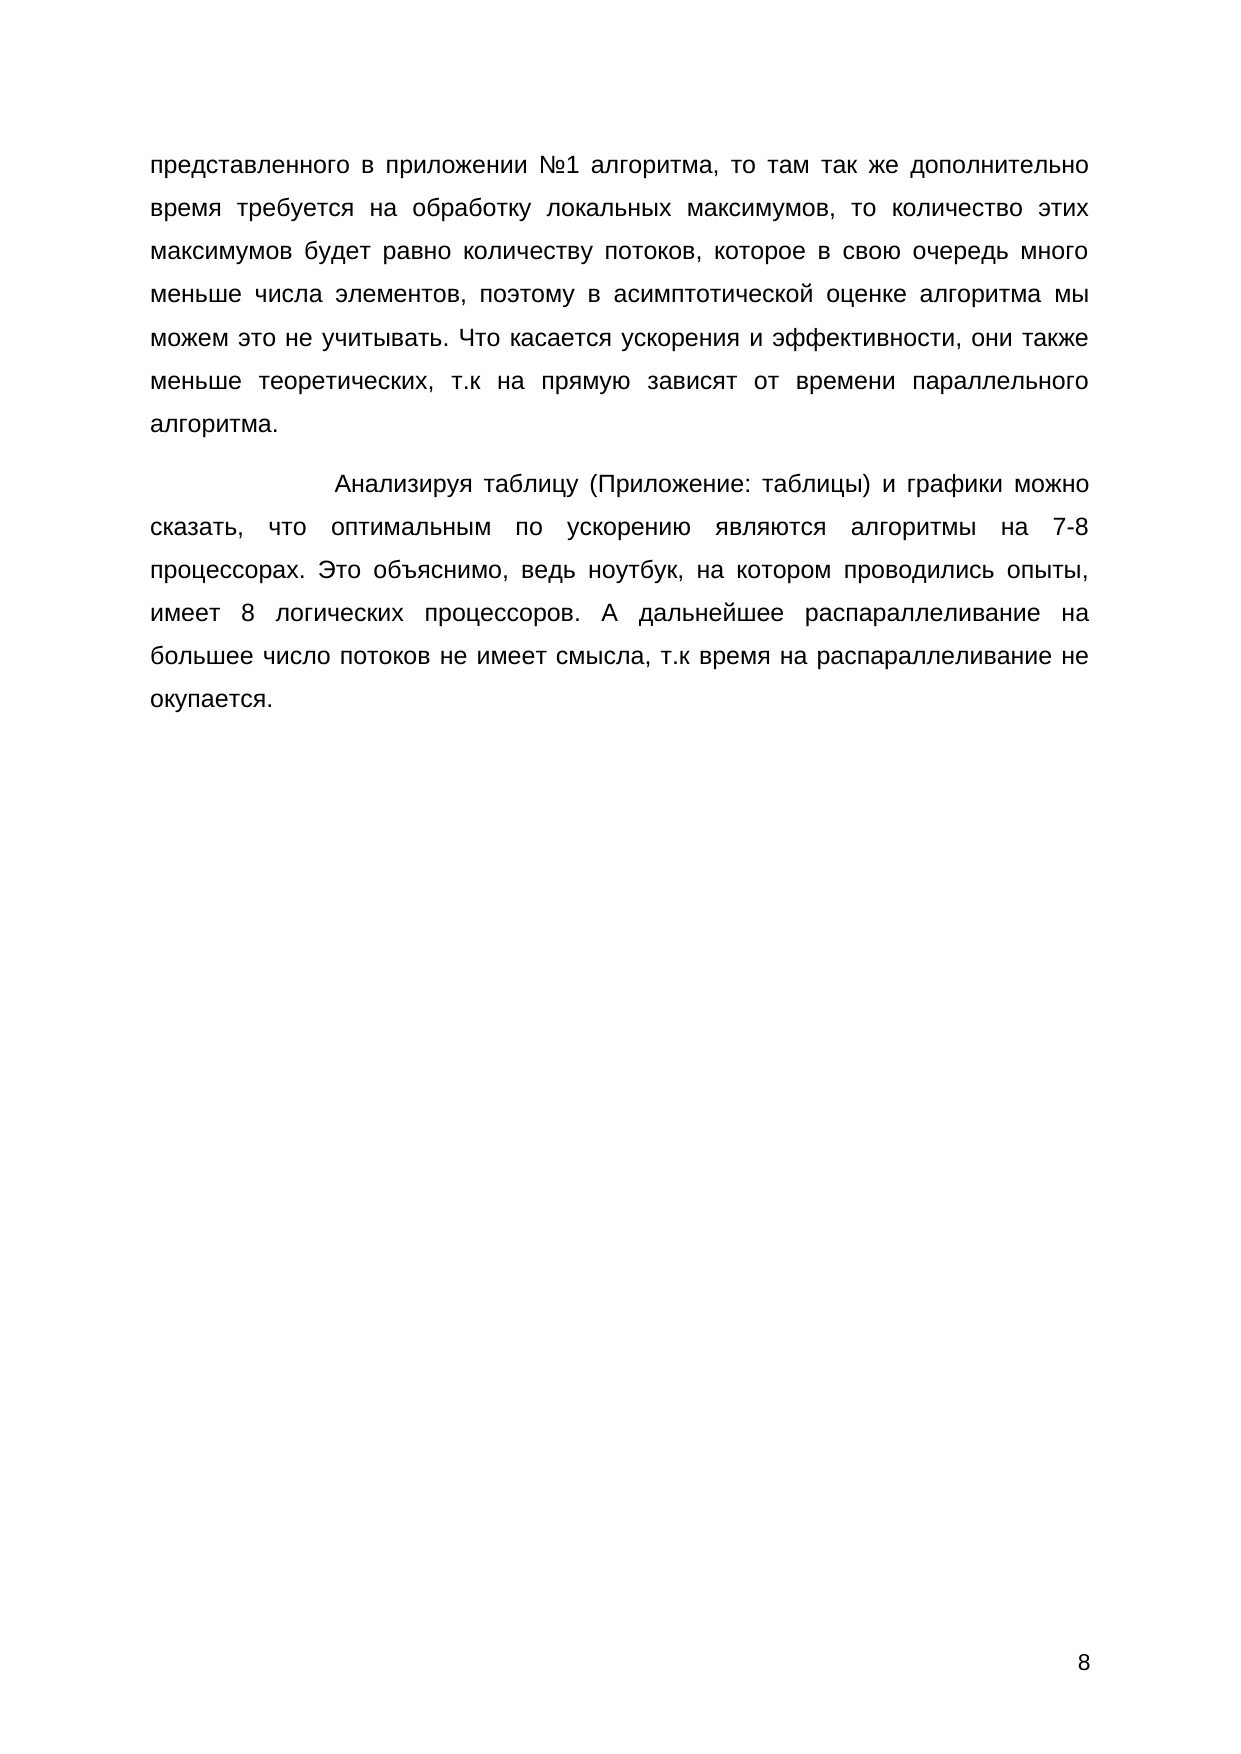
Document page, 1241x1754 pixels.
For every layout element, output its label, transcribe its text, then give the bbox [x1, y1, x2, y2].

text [150, 150, 1090, 437]
text Анализируя таблицу (Приложение: таблицы) и графики можно сказать, что оптимальным по ускорению являются алгоритмы на 7-8 процессорах. Это объяснимо, ведь ноутбук, на котором проводились опыты, имеет 8 логических процессоров. А дальнейшее распараллеливание на большее число потоков не имеет смысла, т.к время на распараллеливание не окупается. [150, 468, 1090, 713]
